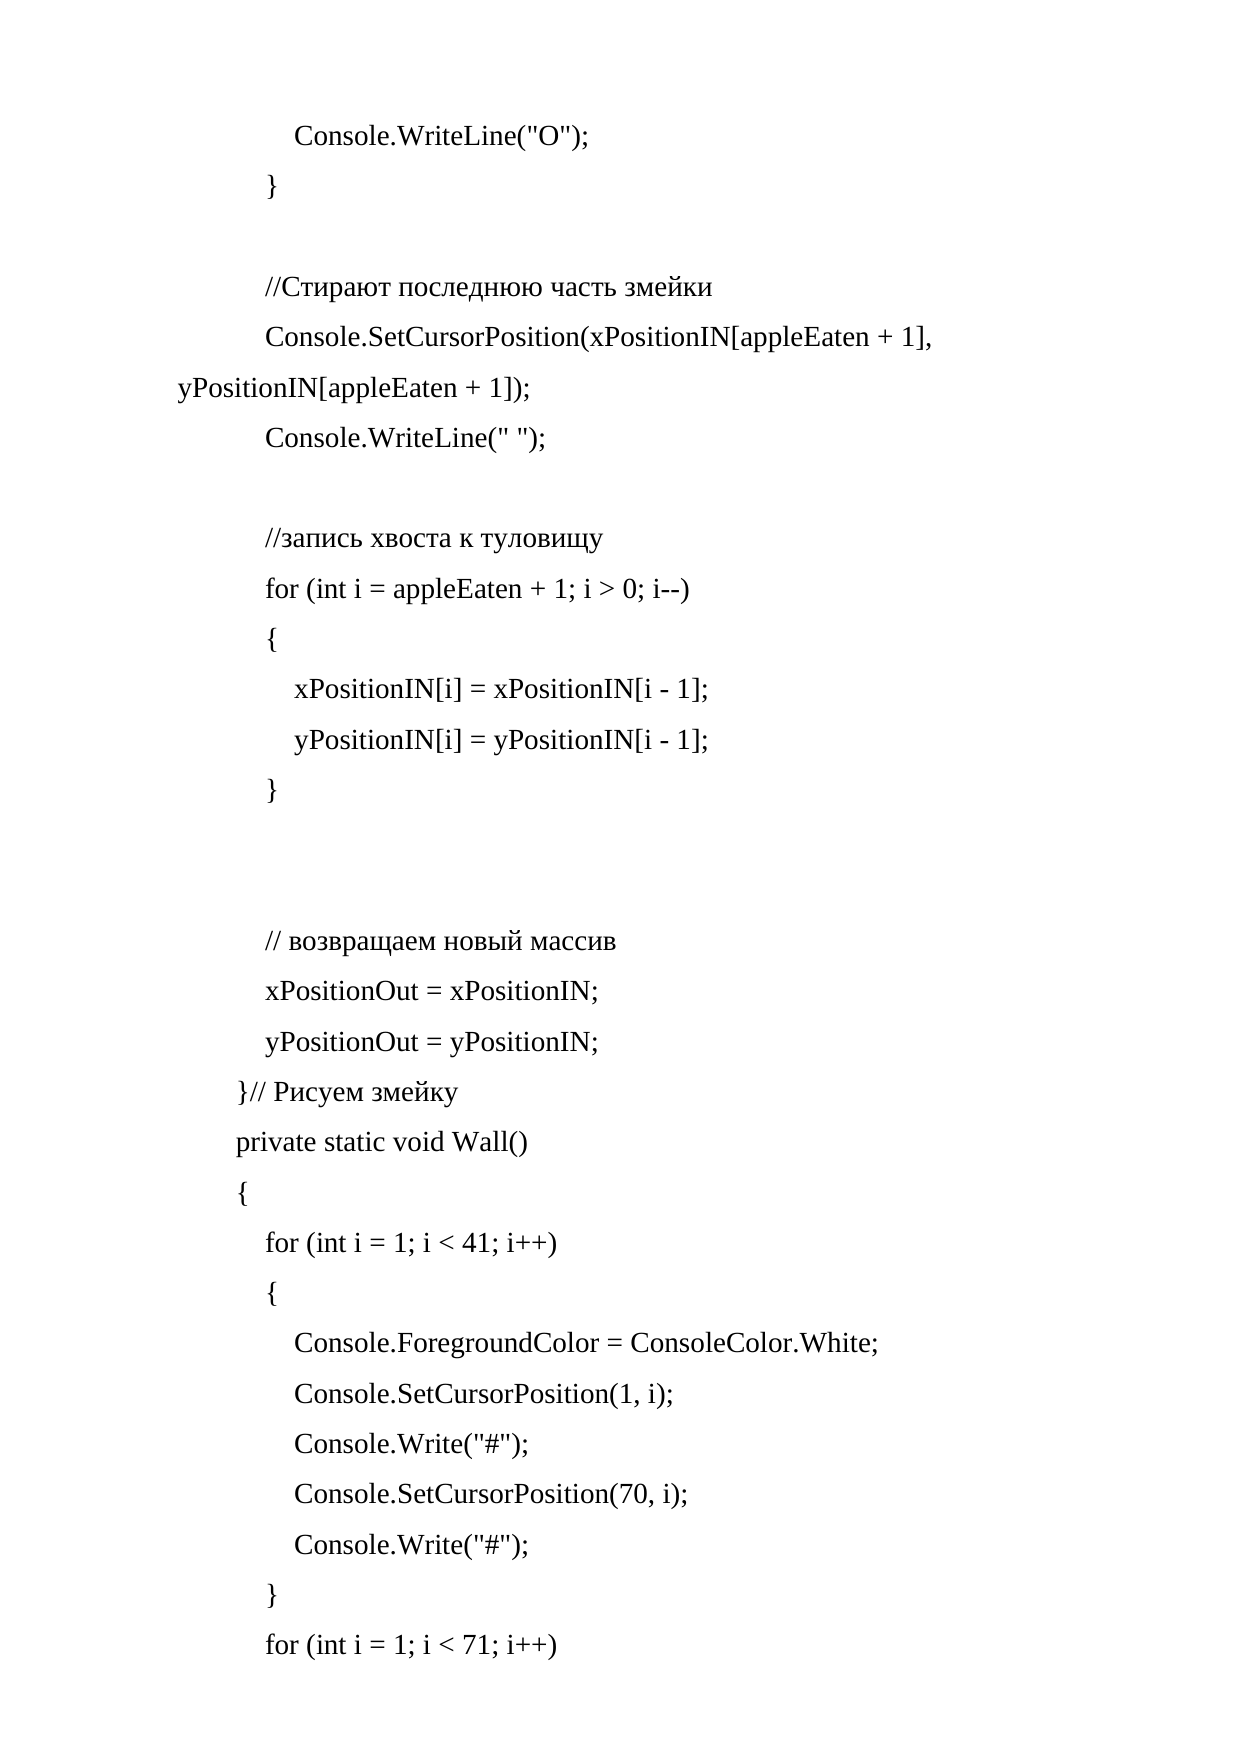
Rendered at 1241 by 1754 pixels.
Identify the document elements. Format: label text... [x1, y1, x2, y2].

text { [177, 621, 1152, 655]
text xPositionOut = xPositionIN; [177, 973, 1152, 1007]
text //запись хвоста к туловищу [177, 521, 1152, 554]
text // возвращаем новый массив [177, 923, 1152, 957]
text Console.WriteLine("O"); [177, 118, 1152, 152]
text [177, 1326, 1152, 1359]
text Console.SetCursorPosition(xPositionIN[appleEaten + 1], yPositionIN[appleEaten + 1]); [177, 319, 1152, 403]
text for (int i = appleEaten + 1; i > 0; i--) [177, 571, 1152, 604]
text } [177, 1577, 1152, 1611]
text Console.SetCursorPosition(1, i); [177, 1376, 1152, 1409]
text yPositionOut = yPositionIN; [177, 1024, 1152, 1057]
text yPositionIN[i] = yPositionIN[i - 1]; [177, 722, 1152, 755]
text xPositionIN[i] = xPositionIN[i - 1]; [177, 672, 1152, 705]
text for (int i = 1; i < 71; i++) [177, 1627, 1152, 1661]
text } [177, 772, 1152, 806]
text Console.WriteLine(" "); [177, 420, 1152, 453]
text }// Рисуем змейку [177, 1074, 1152, 1108]
text //Стирают последнюю часть змейки [177, 269, 1152, 303]
text Console.SetCursorPosition(70, i); [177, 1477, 1152, 1510]
text Console.Write("#"); [177, 1527, 1152, 1560]
text Console.Write("#"); [177, 1426, 1152, 1460]
text } [177, 168, 1152, 202]
text private static void Wall() [177, 1124, 1152, 1158]
text { [177, 1275, 1152, 1309]
text { [177, 1175, 1152, 1208]
text for (int i = 1; i < 41; i++) [177, 1225, 1152, 1258]
